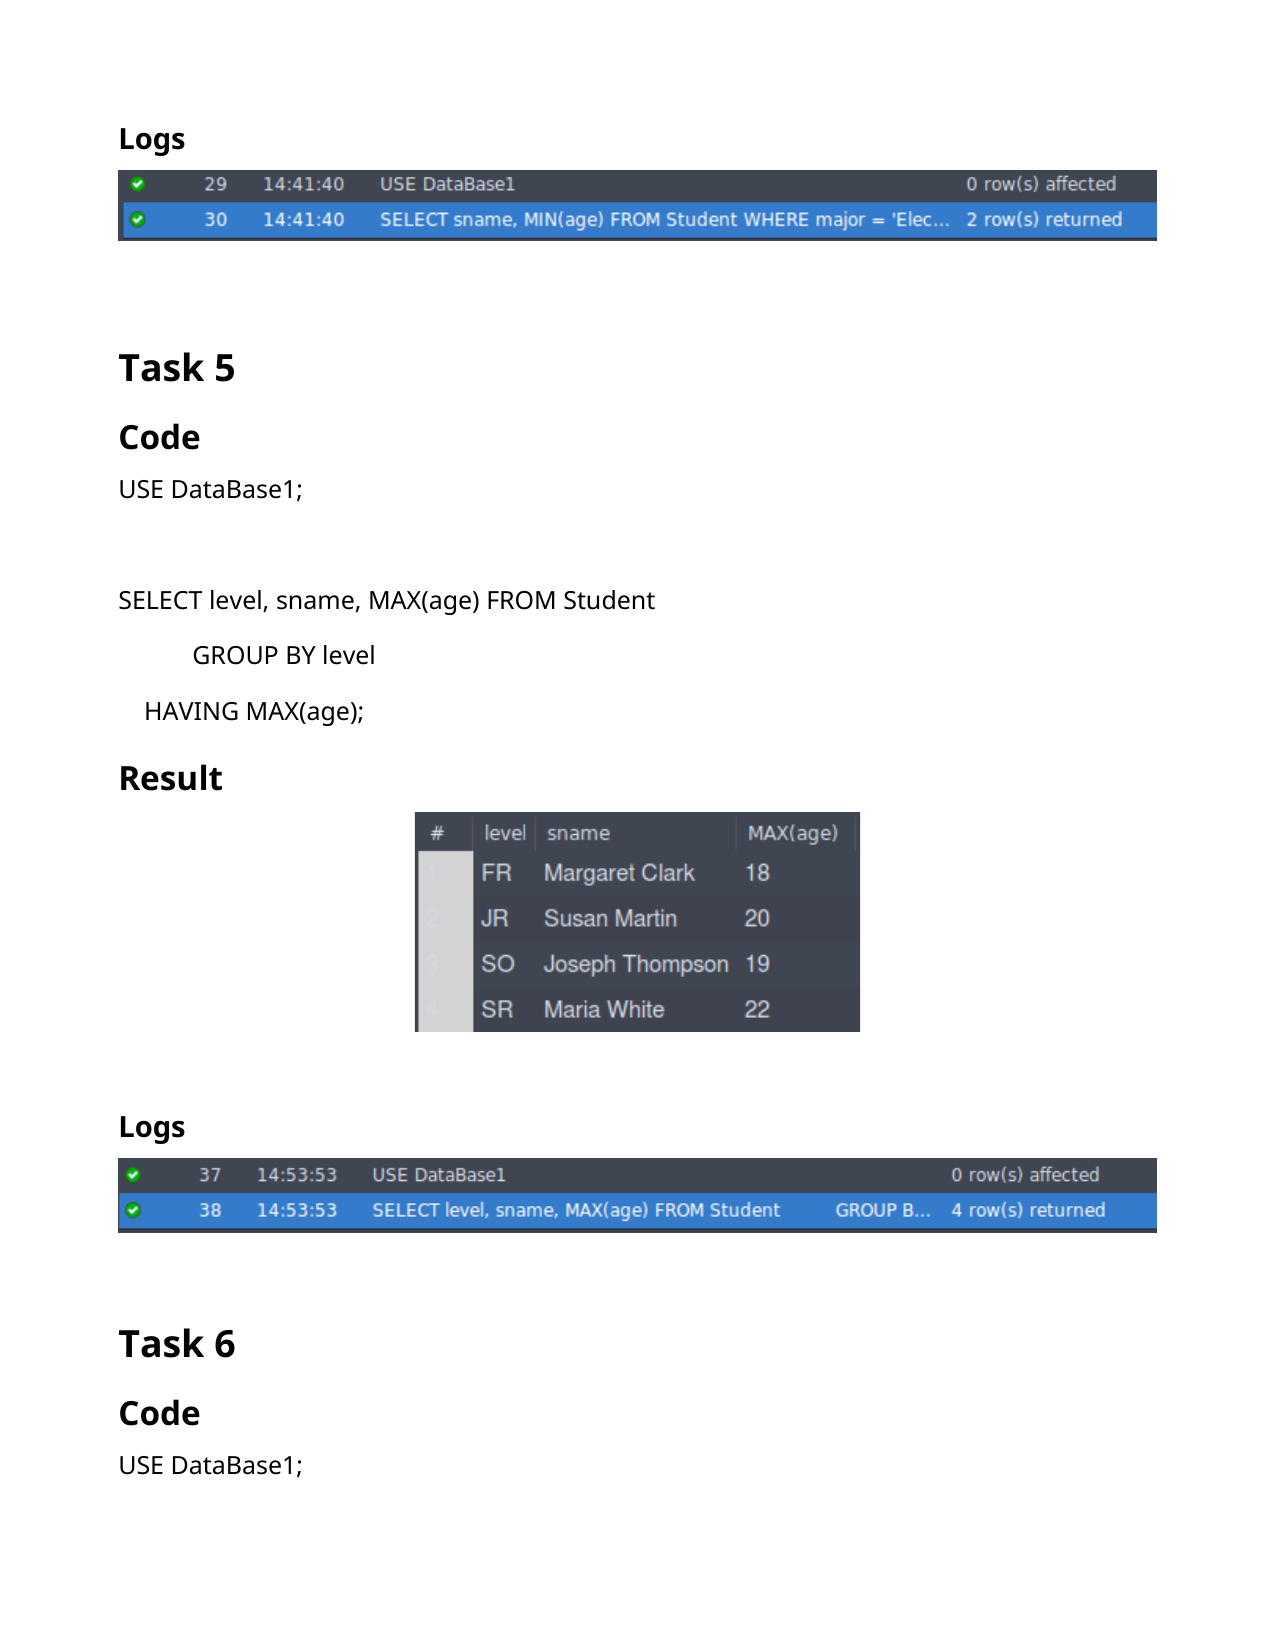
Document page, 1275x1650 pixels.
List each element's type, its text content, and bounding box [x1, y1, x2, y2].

subtitle Task 6 [118, 1317, 1157, 1368]
subtitle Code [118, 1389, 1157, 1435]
text USE DataBase1; [118, 472, 1157, 506]
picture [118, 1158, 1157, 1233]
subtitle Task 5 [118, 342, 1157, 393]
text HAVING MAX(age); [118, 693, 1157, 727]
subtitle Result [118, 755, 1157, 800]
text GROUP BY level [118, 638, 1157, 672]
subtitle Logs [118, 1106, 1157, 1146]
picture [414, 812, 861, 1032]
text USE DataBase1; [118, 1447, 1157, 1481]
picture [118, 170, 1157, 241]
text SELECT level, sname, MAX(age) FROM Student [118, 582, 1157, 616]
subtitle Logs [118, 118, 1157, 158]
subtitle Code [118, 414, 1157, 459]
